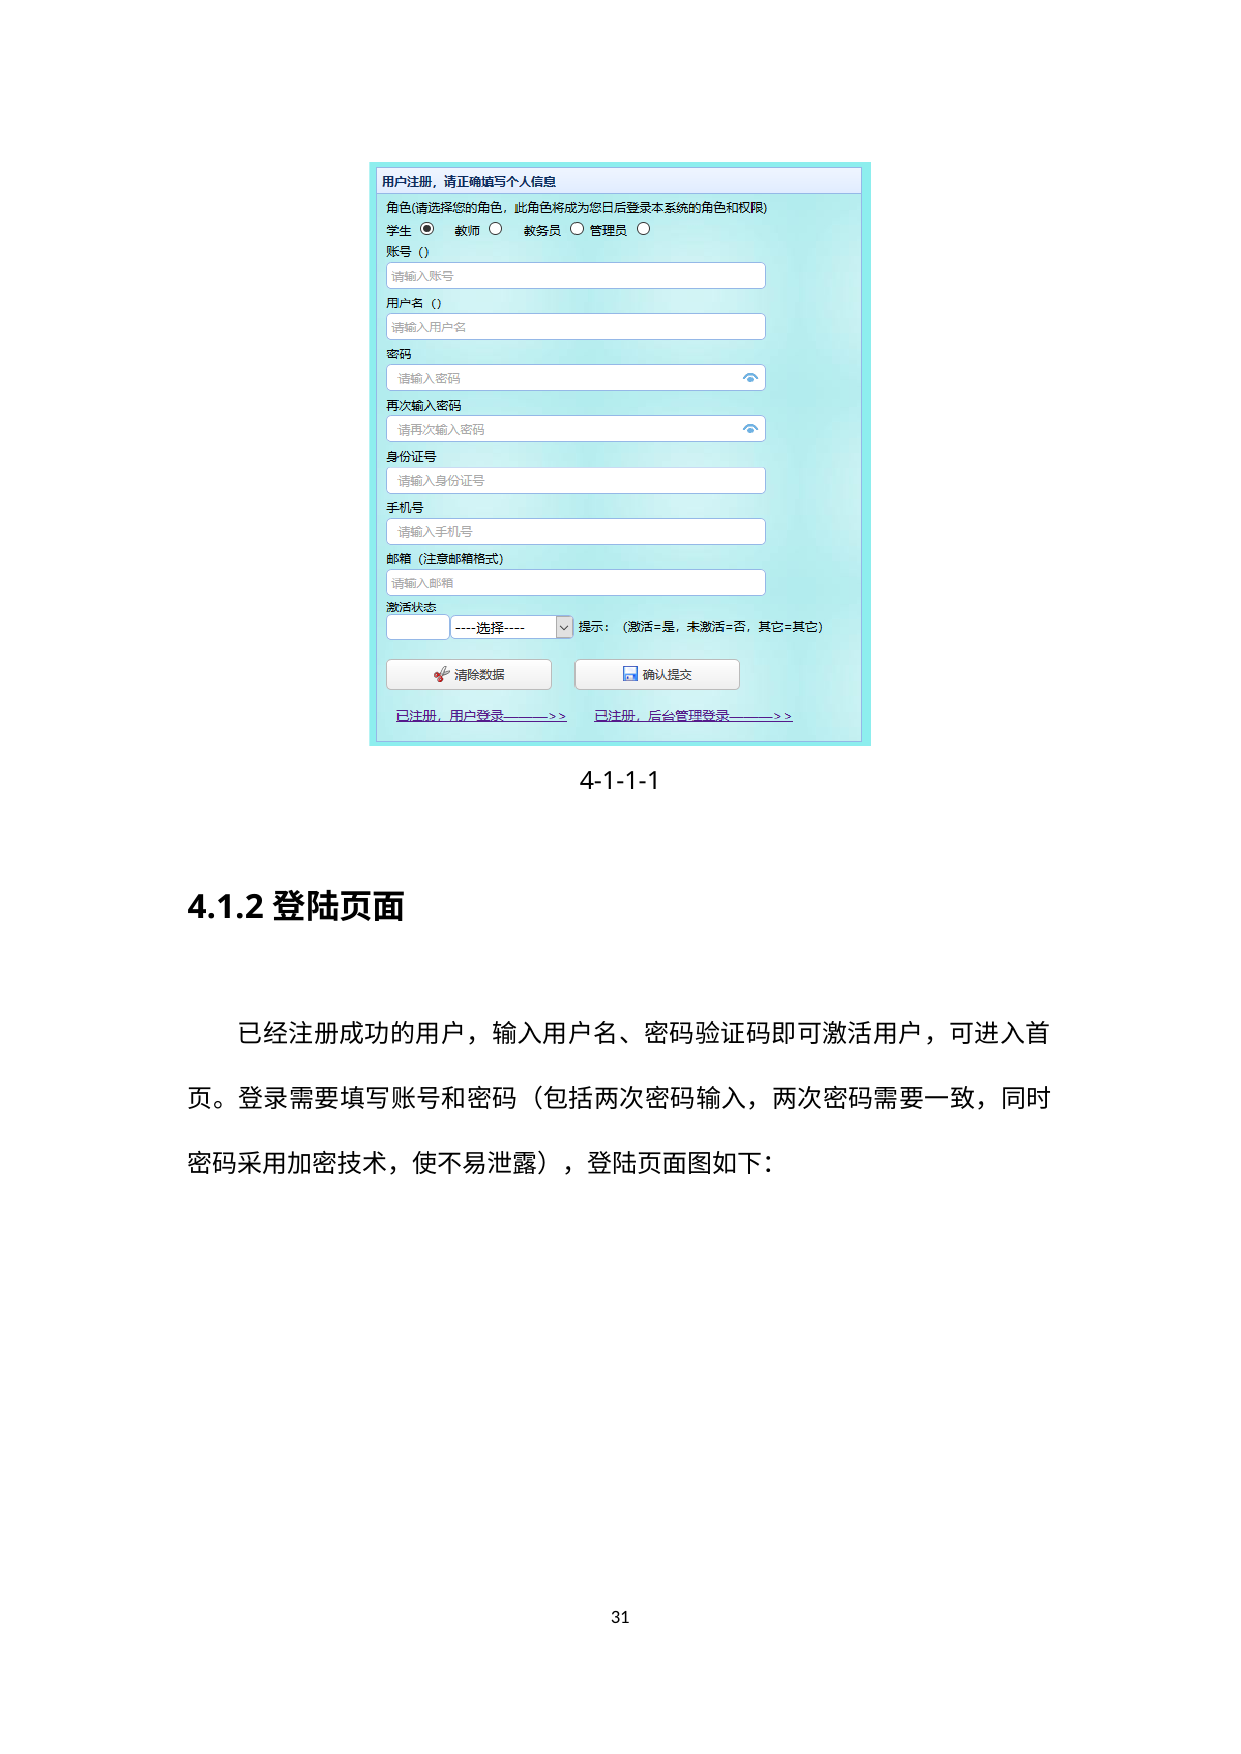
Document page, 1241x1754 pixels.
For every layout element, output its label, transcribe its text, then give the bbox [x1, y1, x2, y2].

picture [369, 162, 871, 746]
text 已经注册成功的用户，输入用户名、密码验证码即可激活用户，可进入首页。登录需要填写账号和密码（包括两次密码输入，两次密码需要一致，同时密码采用加密技术，使不易泄露），登陆页面图如下： [187, 999, 1053, 1194]
text 4-1-1-1 [187, 747, 1053, 812]
subtitle 4.1.2 登陆页面 [187, 872, 1053, 937]
